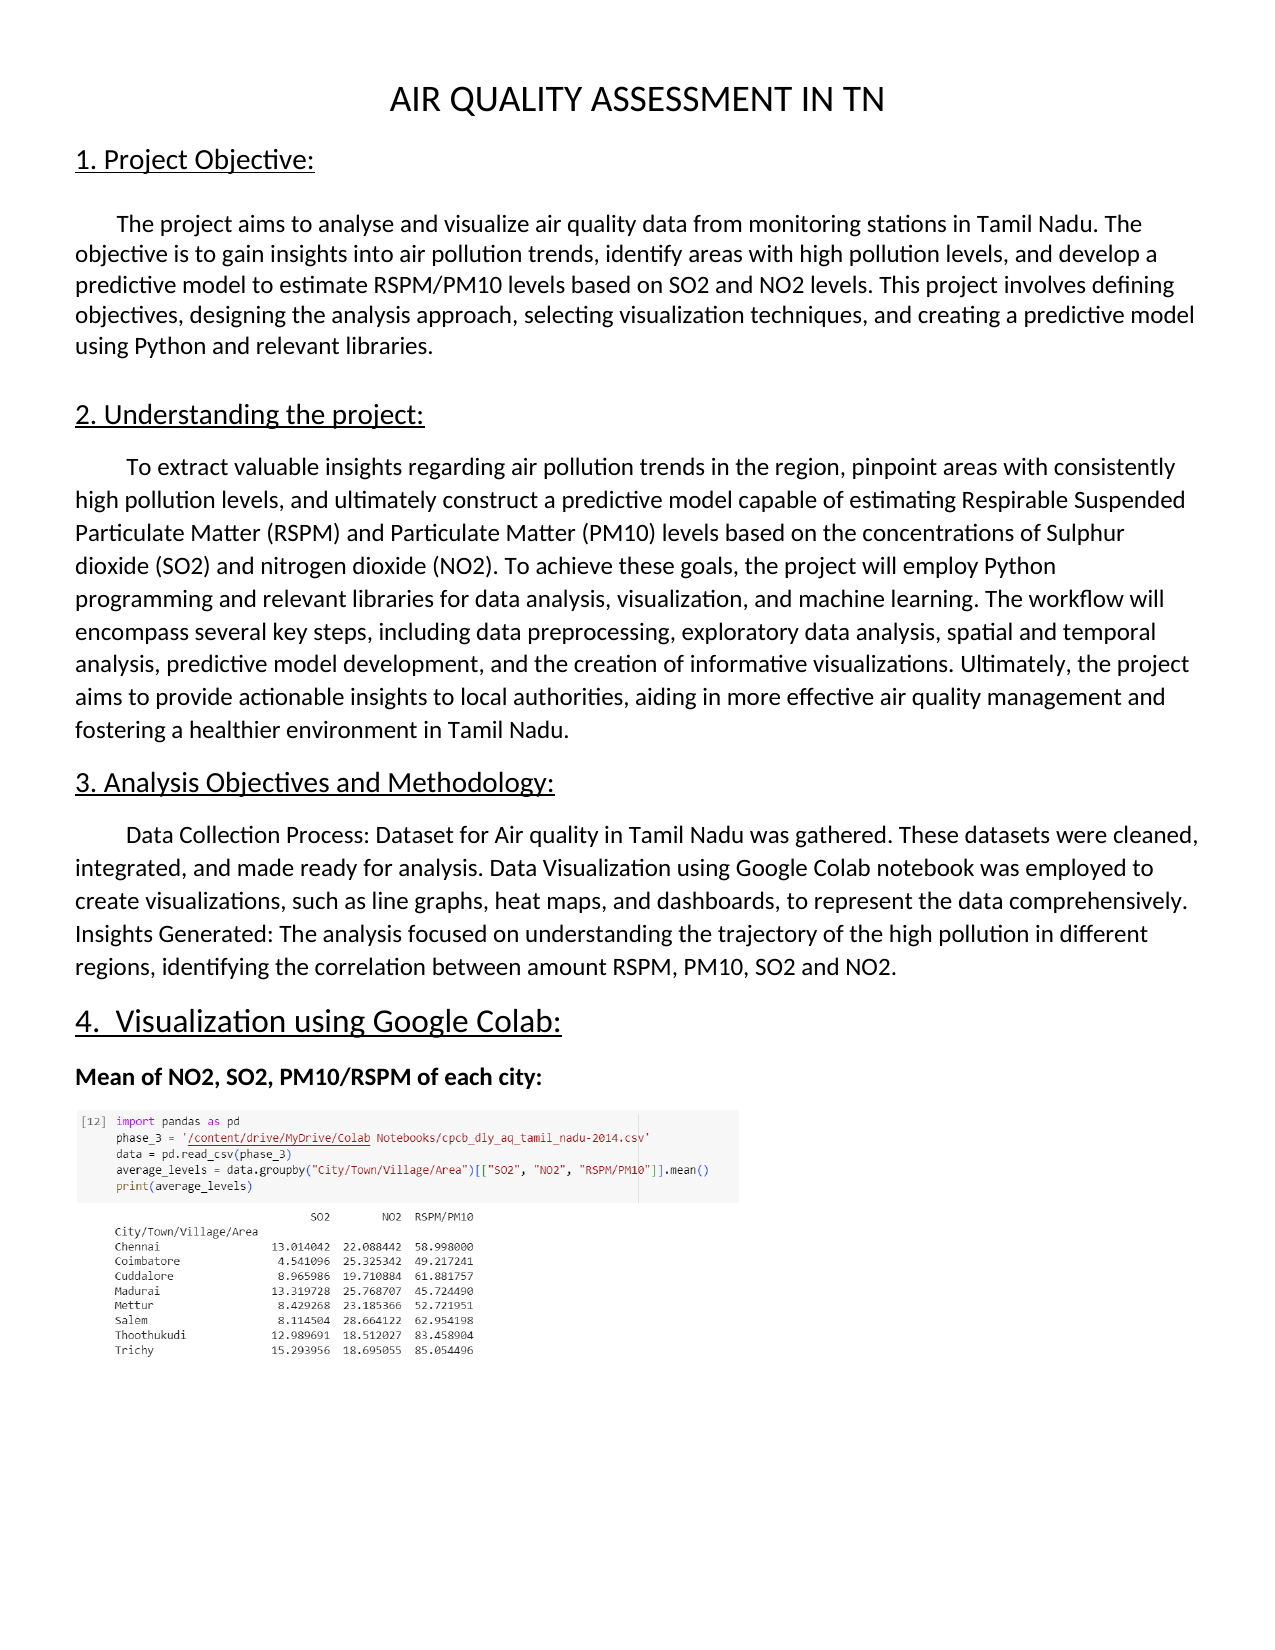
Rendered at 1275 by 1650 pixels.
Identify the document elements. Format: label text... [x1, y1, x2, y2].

text To extract valuable insights regarding air pollution trends in the region, pinpoint areas with consistently high pollution levels, and ultimately construct a predictive model capable of estimating Respirable Suspended Particulate Matter (RSPM) and Particulate Matter (PM10) levels based on the concentrations of Sulphur dioxide (SO2) and nitrogen dioxide (NO2). To achieve these goals, the project will employ Python programming and relevant libraries for data analysis, visualization, and machine learning. The workflow will encompass several key steps, including data preprocessing, exploratory data analysis, spatial and temporal analysis, predictive model development, and the creation of informative visualizations. Ultimately, the project aims to provide actionable insights to local authorities, aiding in more effective air quality management and fostering a healthier environment in Tamil Nadu. [75, 451, 1200, 745]
text 1. Project Objective: [75, 141, 1200, 177]
text Data Collection Process: Dataset for Air quality in Tamil Nadu was gathered. These datasets were cleaned, integrated, and made ready for analysis. Data Visualization using Google Colab notebook was employed to create visualizations, such as line graphs, heat maps, and dashboards, to represent the data comprehensively. Insights Generated: The analysis focused on understanding the trajectory of the high pollution in different regions, identifying the correlation between amount RSPM, PM10, SO2 and NO2. [75, 819, 1200, 981]
text The project aims to analyse and visualize air quality data from monitoring stations in Tamil Nadu. The objective is to gain insights into air pollution trends, identify areas with high pollution levels, and develop a predictive model to estimate RSPM/PM10 levels based on SO2 and NO2 levels. This project involves defining objectives, designing the analysis approach, selecting visualization techniques, and creating a predictive model using Python and relevant libraries. [75, 208, 1200, 361]
text 3. Analysis Objectives and Methodology: [75, 764, 1200, 800]
text 4. Visualization using Google Colab: [75, 1000, 1200, 1041]
text Mean of NO2, SO2, PM10/RSPM of each city: [75, 1061, 1200, 1092]
picture [75, 1110, 739, 1364]
text AIR QUALITY ASSESSMENT IN TN [75, 75, 1200, 121]
text 2. Understanding the project: [75, 396, 1200, 432]
